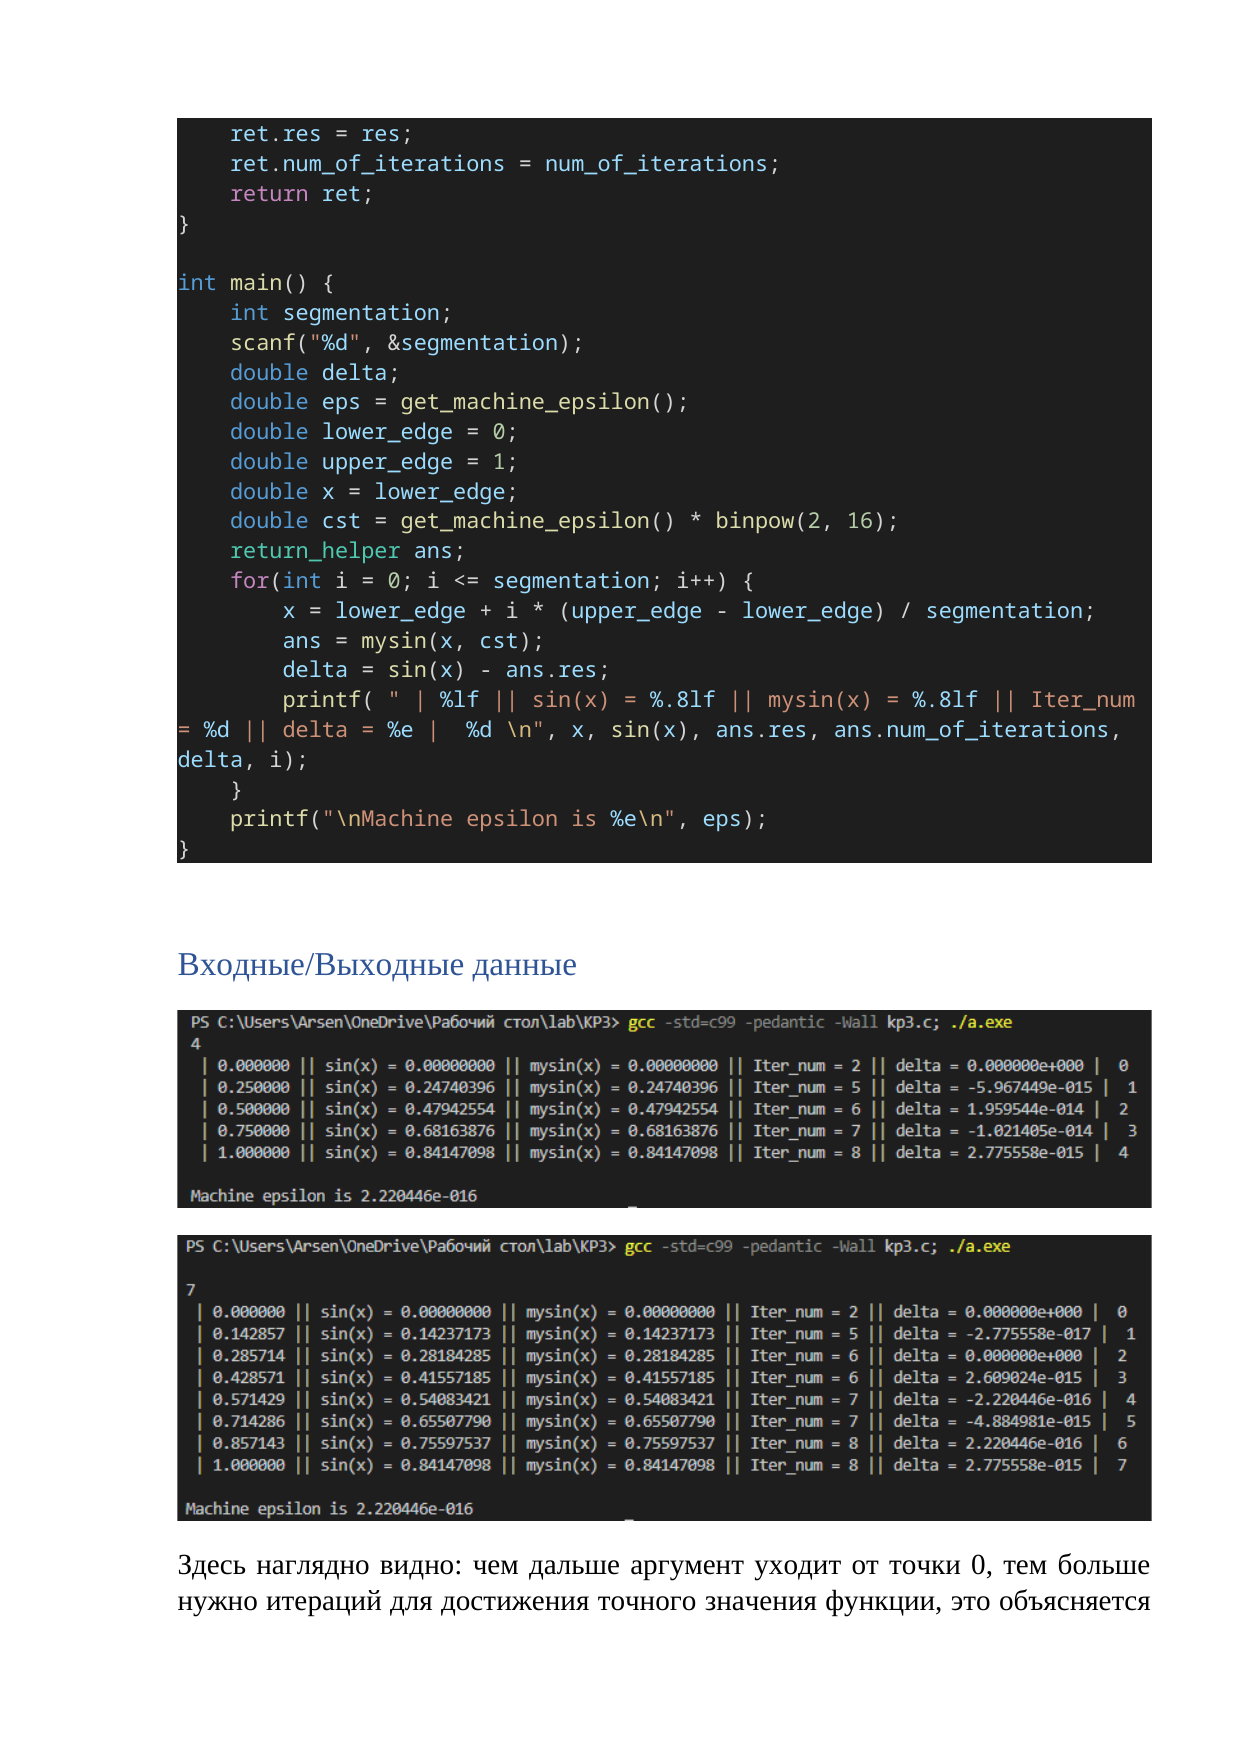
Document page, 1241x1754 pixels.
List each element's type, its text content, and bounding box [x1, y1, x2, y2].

text ret.num_of_iterations = num_of_iterations; [177, 148, 1152, 178]
text scanf("%d", &segmentation); [177, 327, 1152, 356]
text delta = sin(x) - ans.res; [177, 654, 1152, 684]
text double delta; [177, 356, 1152, 386]
text x = lower_edge + i * (upper_edge - lower_edge) / segmentation; [177, 595, 1152, 624]
text } [177, 833, 1152, 863]
text double lower_edge = 0; [177, 416, 1152, 446]
text double eps = get_machine_epsilon(); [177, 386, 1152, 416]
text printf("\nMachine epsilon is %e\n", eps); [177, 803, 1152, 833]
text double cst = get_machine_epsilon() * binpow(2, 16); [177, 505, 1152, 535]
text for(int i = 0; i <= segmentation; i++) { [177, 565, 1152, 595]
text double upper_edge = 1; [177, 446, 1152, 476]
text int main() { [177, 267, 1152, 297]
text ans = mysin(x, cst); [177, 624, 1152, 654]
text ret.res = res; [177, 118, 1152, 148]
text printf( " | %lf || sin(x) = %.8lf || mysin(x) = %.8lf || Iter_num = %d || delta = %e | %d \n", x, sin(x), ans.res, ans.num_of_iterations, delta, i); [177, 684, 1152, 773]
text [177, 1547, 1152, 1617]
text } [177, 207, 1152, 237]
picture [177, 1235, 1152, 1521]
text } [177, 773, 1152, 803]
picture [177, 1010, 1152, 1208]
text double x = lower_edge; [177, 476, 1152, 505]
subtitle Входные/Выходные данные [177, 944, 1152, 982]
text return_helper ans; [177, 535, 1152, 565]
text return ret; [177, 178, 1152, 207]
text int segmentation; [177, 297, 1152, 327]
